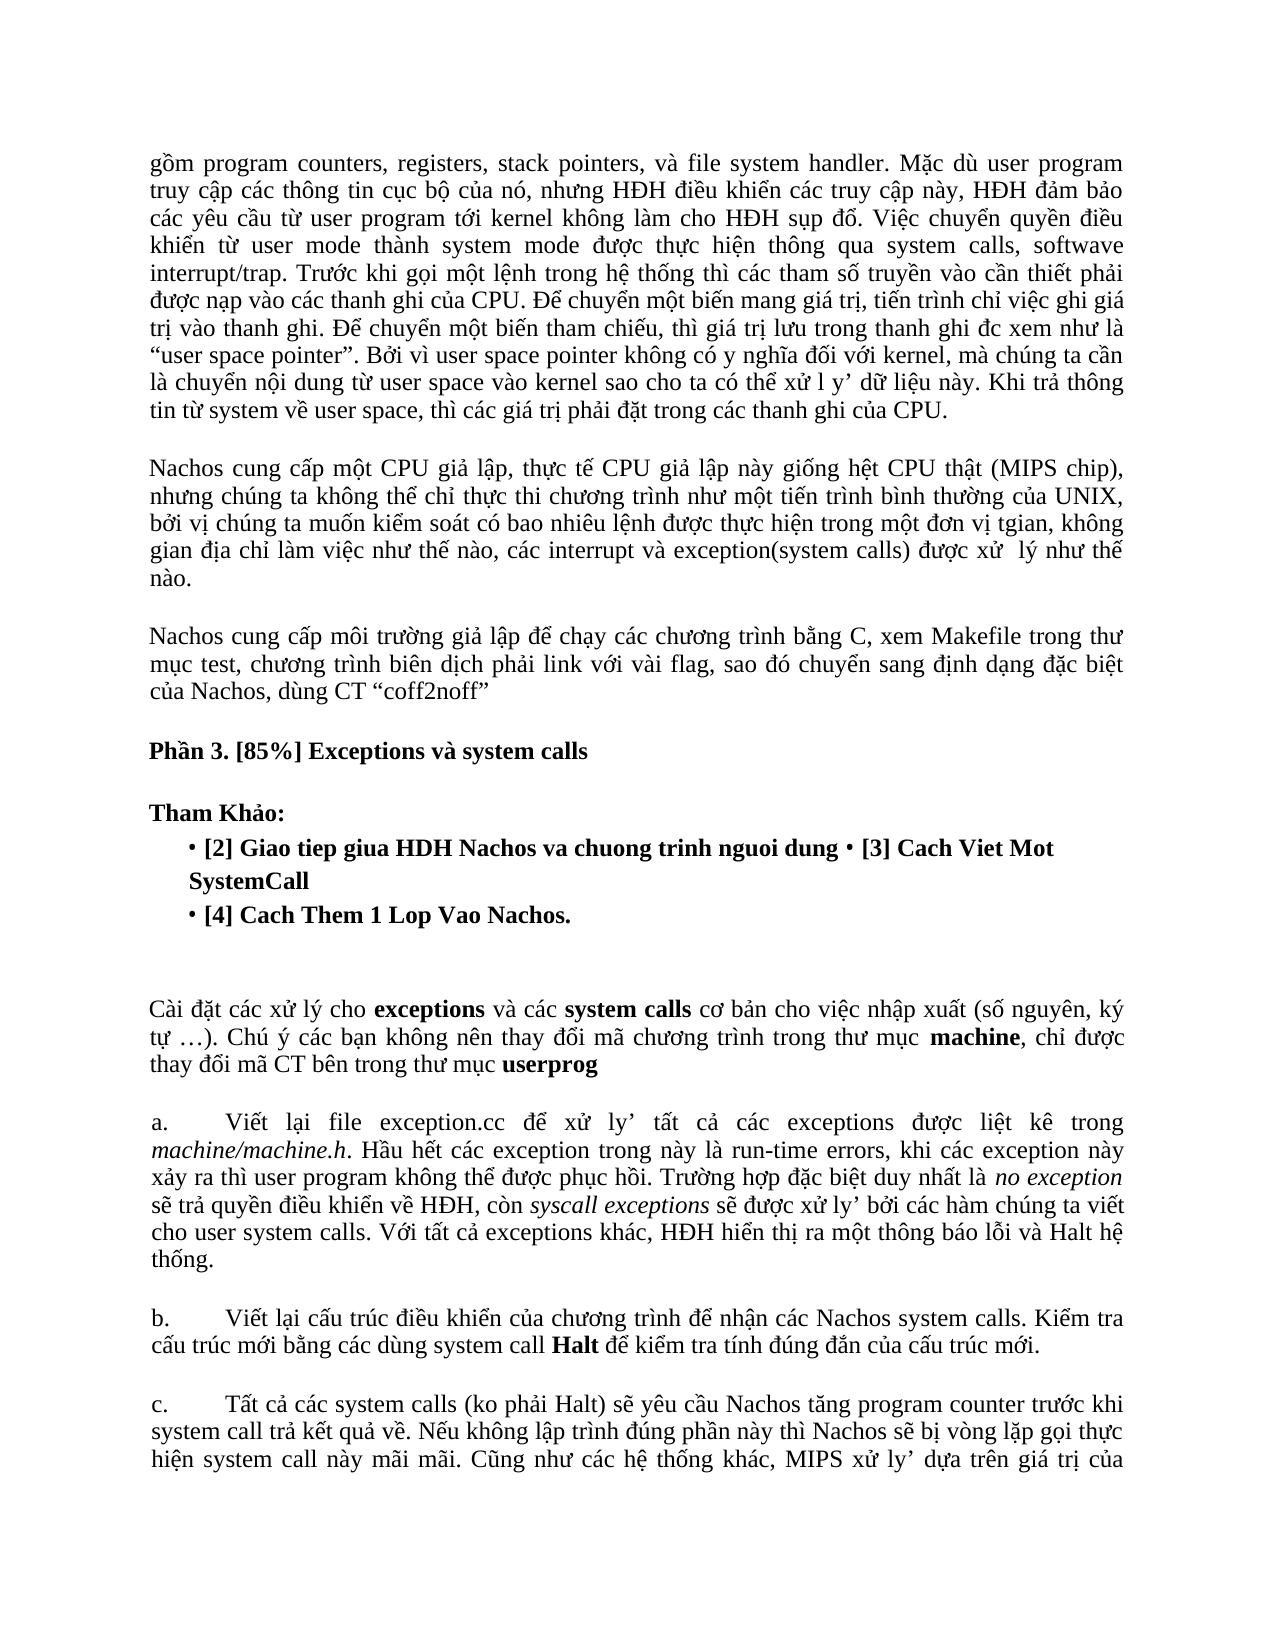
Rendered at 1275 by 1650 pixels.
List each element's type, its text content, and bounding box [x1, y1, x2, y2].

text • [4] Cach Them 1 Lop Vao Nachos. [187, 897, 1125, 931]
list Viết lại file exception.cc để xử ly’ tất cả các exceptions được liệt kê trong machine/machine.h. Hầu hết các exception trong này là run-time errors, khi các exception này xảy ra thì user program không thể được phục hồi. Trường hợp đặc biệt duy nhất là no exception sẽ trả quyền điều khiển về HĐH, còn syscall exceptions sẽ được xử ly’ bởi các hàm chúng ta viết cho user system calls. Với tất cả exceptions khác, HĐH hiển thị ra một thông báo lỗi và Halt hệ thống. [151, 1109, 1125, 1273]
subtitle • [2] Giao tiep giua HDH Nachos va chuong trinh nguoi dung • [3] Cach Viet Mot SystemCall [187, 829, 1125, 894]
text Cài đặt các xử lý cho exceptions và các system calls cơ bản cho việc nhập xuất (số nguyên, ký tự …). Chú ý các bạn không nên thay đổi mã chương trình trong thư mục machine, chỉ được thay đổi mã CT bên trong thư mục userprog [148, 996, 1125, 1078]
list Viết lại cấu trúc điều khiển của chương trình để nhận các Nachos system calls. Kiểm tra cấu trúc mới bằng các dùng system call Halt để kiểm tra tính đúng đắn của cấu trúc mới. [151, 1304, 1125, 1359]
text Phần 3. [85%] Exceptions và system calls [148, 736, 1125, 765]
text Nachos cung cấp một CPU giả lập, thực tế CPU giả lập này giống hệt CPU thật (MIPS chip), nhưng chúng ta không thể chỉ thực thi chương trình như một tiến trình bình thường của UNIX, bởi vị chúng ta muốn kiểm soát có bao nhiêu lệnh được thực hiện trong một đơn vị tgian, không gian địa chỉ làm việc như thế nào, các interrupt và exception(system calls) được xử lý như thế nào. [148, 455, 1125, 592]
text Tham Khảo: [148, 798, 1125, 827]
text Nachos cung cấp môi trường giả lập để chạy các chương trình bằng C, xem Makefile trong thư mục test, chương trình biên dịch phải link với vài flag, sao đó chuyển sang định dạng đặc biệt của Nachos, dùng CT “coff2noff” [148, 623, 1125, 705]
